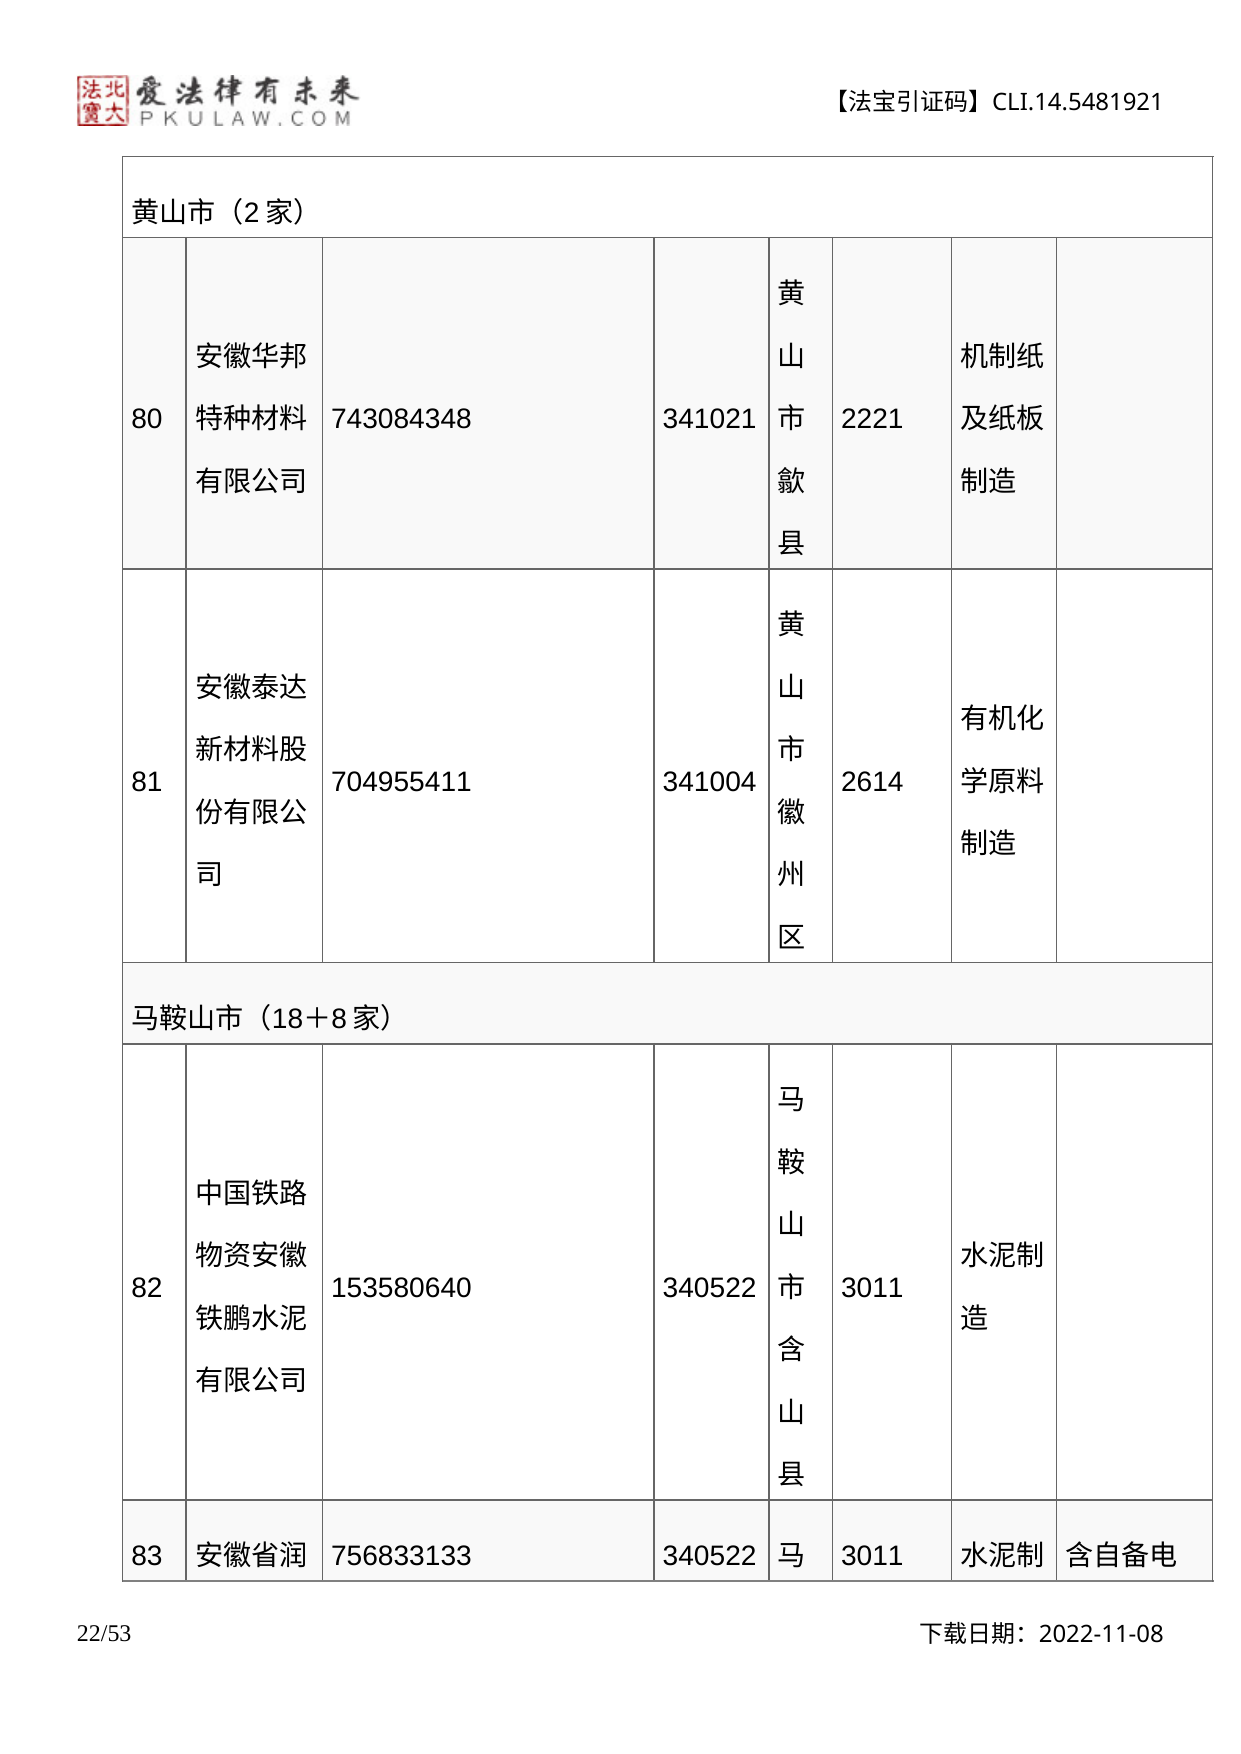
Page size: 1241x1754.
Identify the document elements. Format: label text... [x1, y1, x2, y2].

table_cell 黄山市徽州区 [770, 570, 832, 962]
table_cell 黄山市（2家） [123, 157, 1212, 237]
table_cell 153580640 [323, 1045, 653, 1499]
table_cell 340522 [655, 1501, 768, 1580]
table_cell 82 [123, 1045, 185, 1499]
picture [76, 75, 361, 126]
table_cell 机制纸及纸板制造 [952, 238, 1056, 568]
table_cell [1057, 1045, 1212, 1499]
table_cell 含自备电厂 [1057, 1501, 1212, 1580]
table_cell 2614 [833, 570, 951, 962]
table_cell 安徽省润基水泥有限责任公司 [187, 1501, 322, 1580]
table_cell 341021 [655, 238, 768, 568]
table_cell 有机化学原料制造 [952, 570, 1056, 962]
table_cell 安徽华邦特种材料有限公司 [187, 238, 322, 568]
table_cell 水泥制造 [952, 1501, 1056, 1580]
table_cell 水泥制造 [952, 1045, 1056, 1499]
table_cell 743084348 [323, 238, 653, 568]
table_cell 黄山市歙县 [770, 238, 832, 568]
table_cell 中国铁路物资安徽铁鹏水泥有限公司 [187, 1045, 322, 1499]
table_cell 马鞍山市含山县 [770, 1045, 832, 1499]
table_cell 3011 [833, 1501, 951, 1580]
table_cell 756833133 [323, 1501, 653, 1580]
table_cell 马鞍山市含山县 [770, 1501, 832, 1580]
table_cell 2221 [833, 238, 951, 568]
table_cell 3011 [833, 1045, 951, 1499]
table_cell 341004 [655, 570, 768, 962]
table_cell 340522 [655, 1045, 768, 1499]
table_cell 马鞍山市（18＋8家） [123, 963, 1212, 1043]
table_cell 80 [123, 238, 185, 568]
table_cell 83 [123, 1501, 185, 1580]
table_cell [1057, 570, 1212, 962]
table_cell 704955411 [323, 570, 653, 962]
table_cell [1057, 238, 1212, 568]
table_cell 81 [123, 570, 185, 962]
table_cell 安徽泰达新材料股份有限公司 [187, 570, 322, 962]
